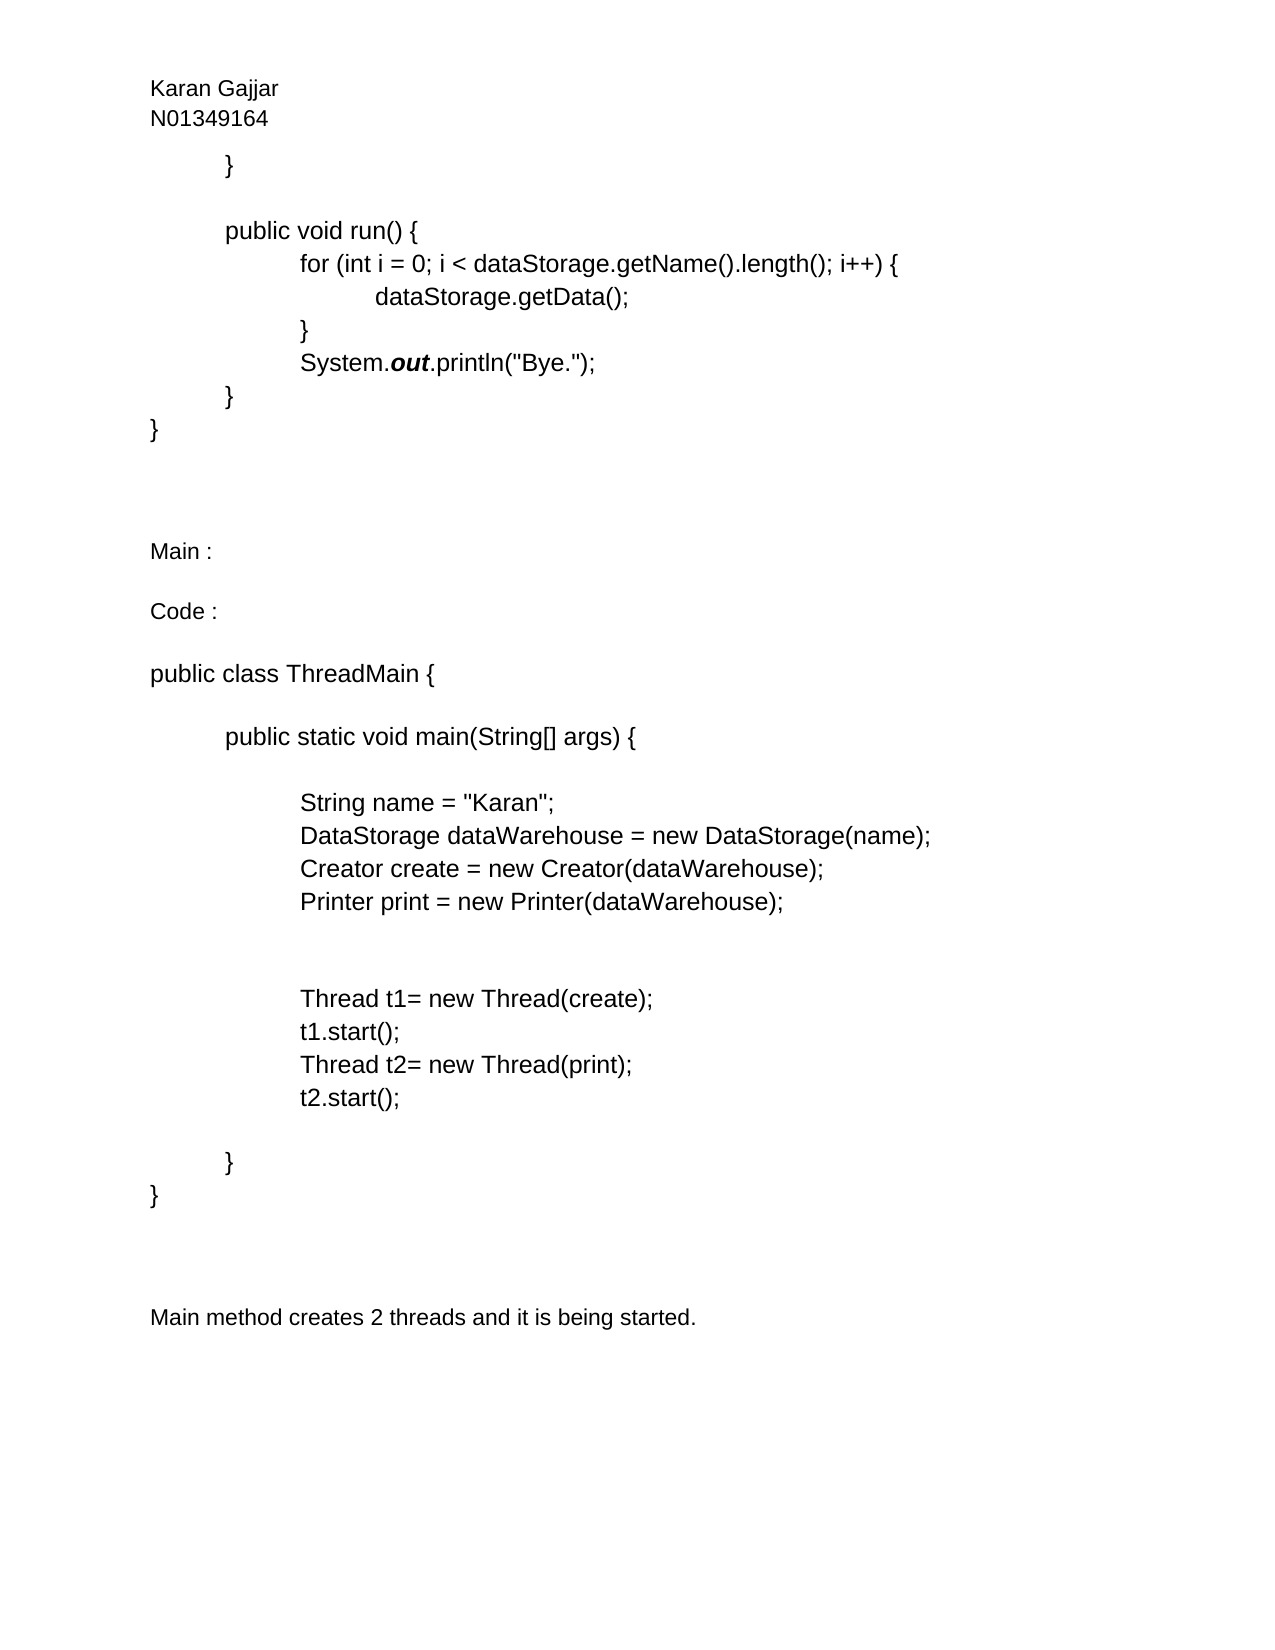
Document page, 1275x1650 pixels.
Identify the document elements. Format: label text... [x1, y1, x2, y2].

text Thread t2= new Thread(print); [150, 1050, 1125, 1079]
text public void run() { [150, 216, 1125, 245]
text dataStorage.getData(); [150, 282, 1125, 311]
text } [150, 1147, 1125, 1176]
text } [150, 150, 1125, 179]
text System.out.println("Bye."); [150, 348, 1125, 377]
text public static void main(String[] args) { [150, 722, 1125, 751]
text Printer print = new Printer(dataWarehouse); [150, 887, 1125, 916]
text String name = "Karan"; [150, 788, 1125, 817]
text } [150, 381, 1125, 410]
text Creator create = new Creator(dataWarehouse); [150, 854, 1125, 883]
text for (int i = 0; i < dataStorage.getName().length(); i++) { [150, 249, 1125, 278]
text Code : [150, 598, 1125, 624]
text DataStorage dataWarehouse = new DataStorage(name); [150, 821, 1125, 850]
text } [150, 315, 1125, 344]
text public class ThreadMain { [150, 659, 1125, 687]
text t2.start(); [150, 1083, 1125, 1112]
text } [150, 1180, 1125, 1208]
text t1.start(); [150, 1017, 1125, 1046]
text Thread t1= new Thread(create); [150, 984, 1125, 1013]
text Main : [150, 538, 1125, 564]
text } [150, 414, 1125, 443]
text Main method creates 2 threads and it is being started. [150, 1303, 1125, 1330]
